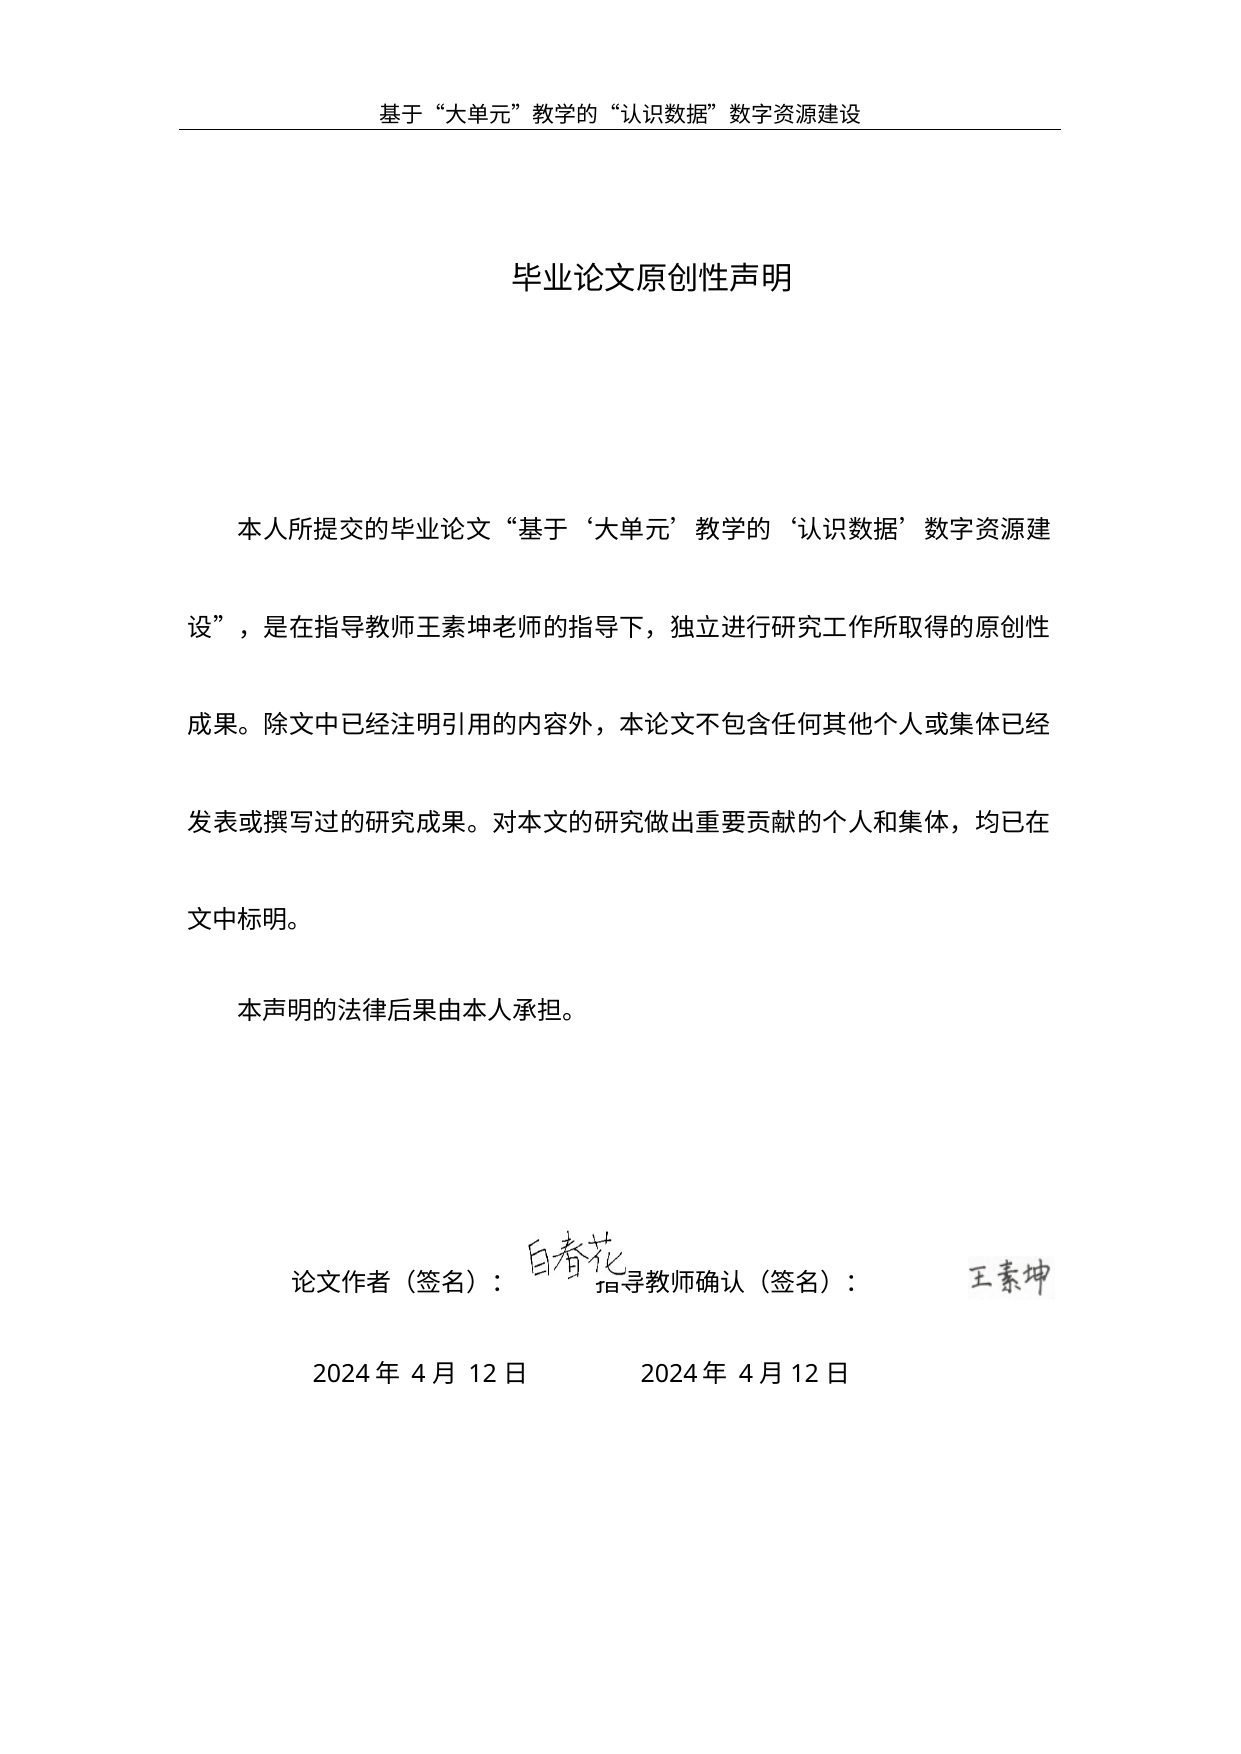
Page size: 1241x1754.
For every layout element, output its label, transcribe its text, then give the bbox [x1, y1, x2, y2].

picture [968, 1256, 1056, 1301]
text 本人所提交的毕业论文“基于‘大单元’教学的‘认识数据’数字资源建设”，是在指导教师王素坤老师的指导下，独立进行研究工作所取得的原创性成果。除文中已经注明引用的内容外，本论文不包含任何其他个人或集体已经发表或撰写过的研究成果。对本文的研究做出重要贡献的个人和集体，均已在文中标明。 [187, 495, 1053, 950]
text 本声明的法律后果由本人承担。 [187, 976, 1053, 1041]
text 2024年 4 月 12 日 2024年 4 月 12 日 [187, 1339, 1053, 1404]
picture [521, 1229, 629, 1281]
text 论文作者（签名）： 指导教师确认（签名）： [187, 1248, 1053, 1313]
text 毕业论文原创性声明 [187, 243, 1053, 308]
